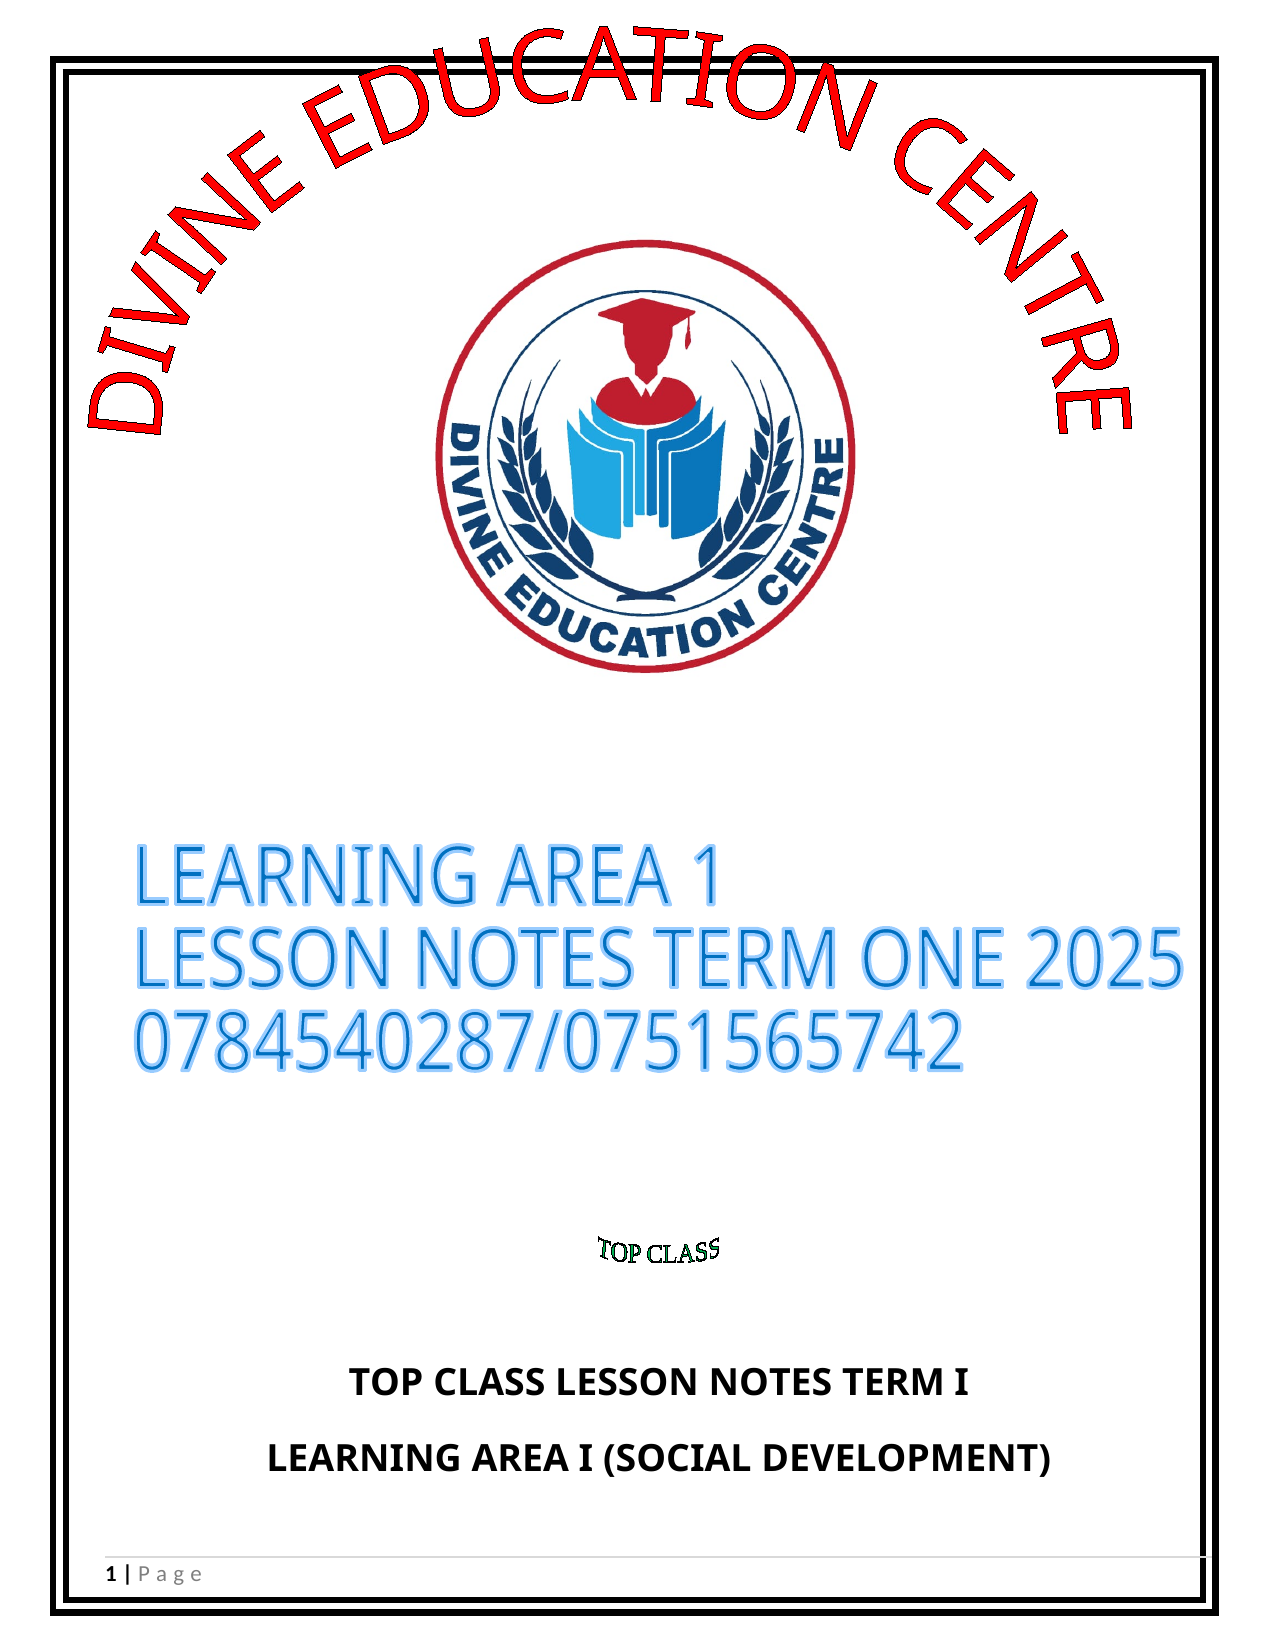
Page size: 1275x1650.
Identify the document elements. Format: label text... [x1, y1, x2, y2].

text TOP CLASS LESSON NOTES TERM I [105, 1355, 1200, 1406]
picture [417, 225, 873, 695]
text LEARNING AREA I (SOCIAL DEVELOPMENT) [105, 1432, 1200, 1483]
